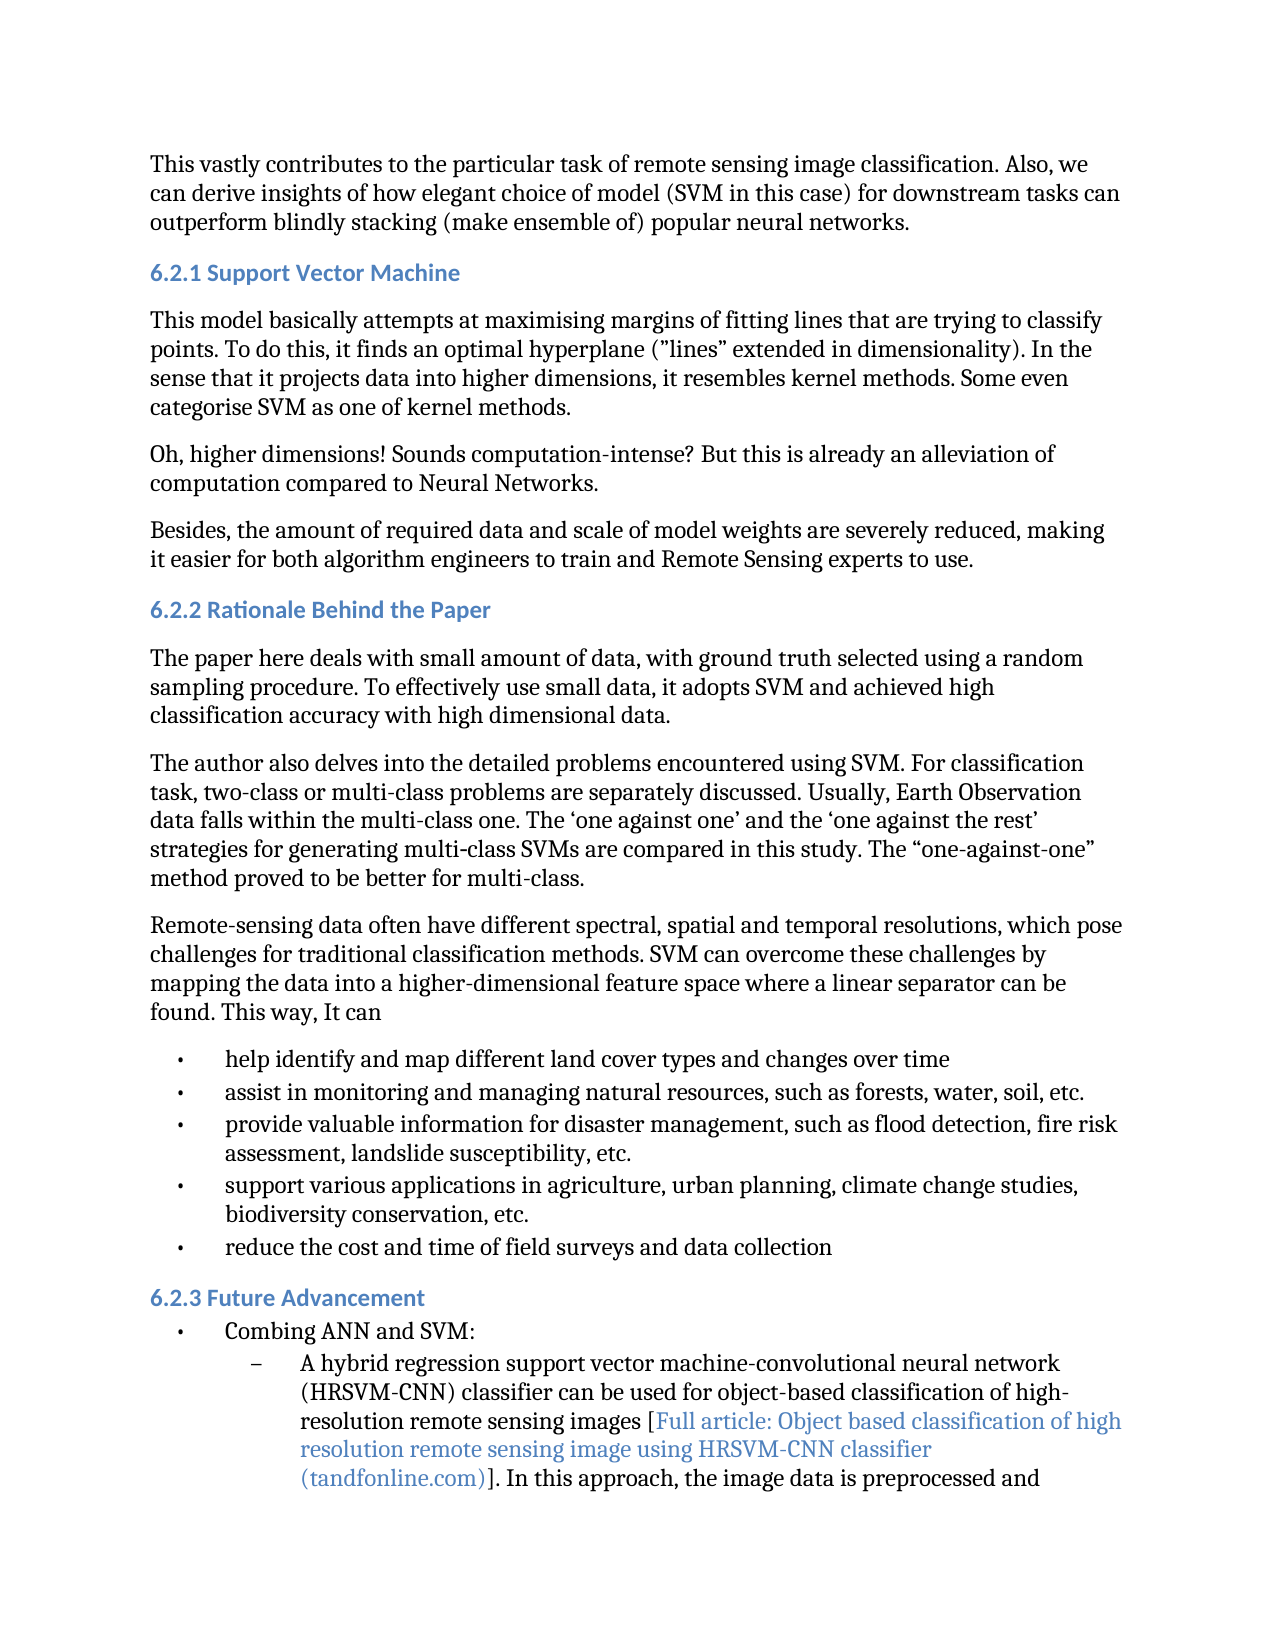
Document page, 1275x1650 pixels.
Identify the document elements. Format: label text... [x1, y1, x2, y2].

list Combing ANN and SVM: [175, 1317, 1125, 1345]
list reduce the cost and time of field surveys and data collection [175, 1233, 1125, 1261]
text This model basically attempts at maximising margins of fitting lines that are trying to classify points. To do this, it finds an optimal hyperplane (”lines” extended in dimensionality). In the sense that it projects data into higher dimensions, it resembles kernel methods. Some even categorise SVM as one of kernel methods. [150, 306, 1125, 421]
list support various applications in agriculture, urban planning, climate change studies, biodiversity conservation, etc. [175, 1171, 1125, 1229]
subtitle 6.2.3 Future Advancement [150, 1282, 1125, 1313]
text Besides, the amount of required data and scale of model weights are severely reduced, making it easier for both algorithm engineers to train and Remote Sensing experts to use. [150, 516, 1125, 574]
text This vastly contributes to the particular task of remote sensing image classification. Also, we can derive insights of how elegant choice of model (SVM in this case) for downstream tasks can outperform blindly stacking (make ensemble of) popular neural networks. [150, 150, 1125, 236]
text The paper here deals with small amount of data, with ground truth selected using a random sampling procedure. To effectively use small data, it adopts SVM and achieved high classification accuracy with high dimensional data. [150, 644, 1125, 730]
text Remote-sensing data often have different spectral, spatial and temporal resolutions, which pose challenges for traditional classification methods. SVM can overcome these challenges by mapping the data into a higher-dimensional feature space where a linear separator can be found. This way, It can [150, 911, 1125, 1026]
text Oh, higher dimensions! Sounds computation-intense? But this is already an alleviation of computation compared to Neural Networks. [150, 440, 1125, 498]
text The author also delves into the detailed problems encountered using SVM. For classification task, two-class or multi-class problems are separately discussed. Usually, Earth Observation data falls within the multi-class one. The ‘one against one’ and the ‘one against the rest’ strategies for generating multi‐class SVMs are compared in this study. The “one-against-one” method proved to be better for multi-class. [150, 749, 1125, 893]
subtitle 6.2.2 Rationale Behind the Paper [150, 595, 1125, 625]
list help identify and map different land cover types and changes over time [175, 1045, 1125, 1074]
list assist in monitoring and managing natural resources, such as forests, water, soil, etc. [175, 1078, 1125, 1106]
subtitle 6.2.1 Support Vector Machine [150, 257, 1125, 288]
list provide valuable information for disaster management, such as flood detection, fire risk assessment, landslide susceptibility, etc. [175, 1110, 1125, 1168]
